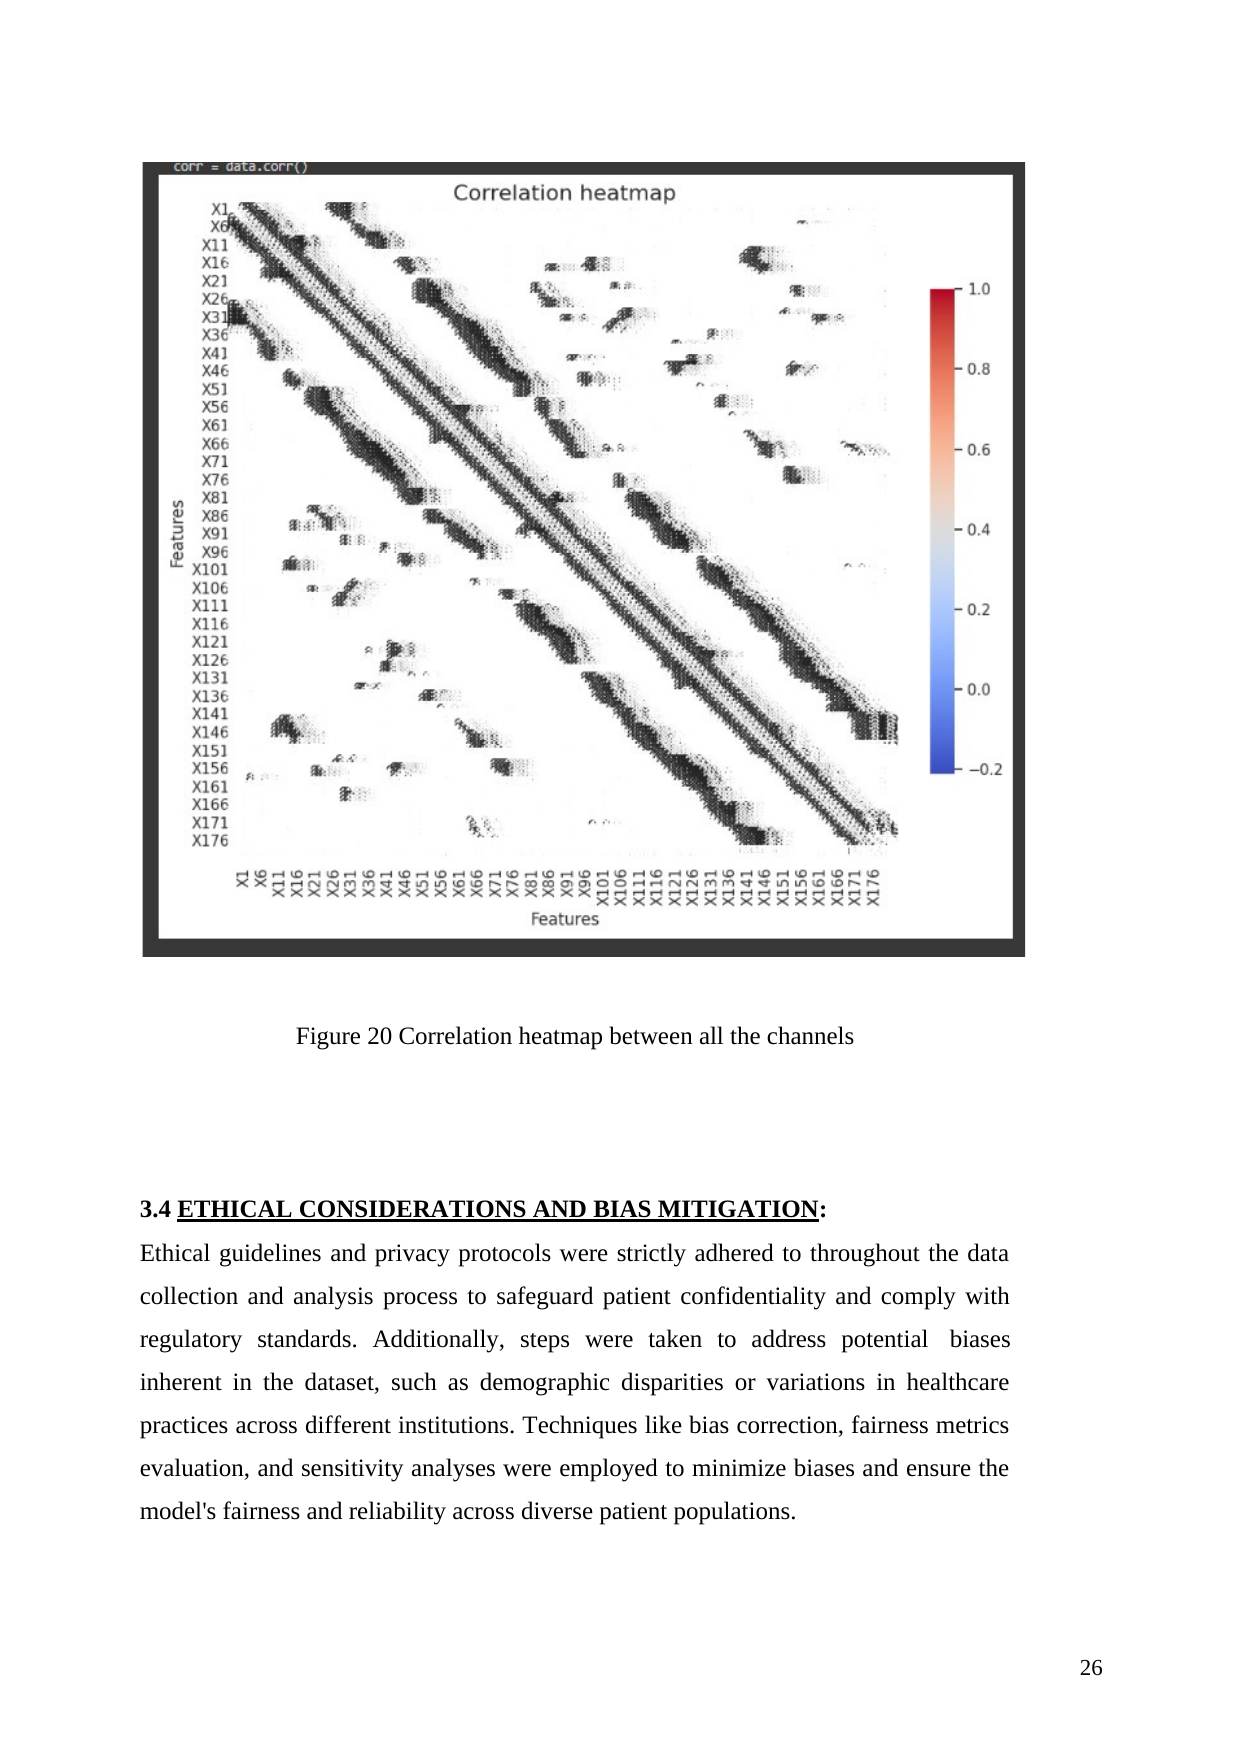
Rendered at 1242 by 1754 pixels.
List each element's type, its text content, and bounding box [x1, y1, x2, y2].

text Ethical guidelines and privacy protocols were strictly adhered to throughout the data collection and analysis process to safeguard patient confidentiality and comply with regulatory standards. Additionally, steps were taken to address potential biases inherent in the dataset, such as demographic disparities or variations in healthcare practices across different institutions. Techniques like bias correction, fairness metrics evaluation, and sensitivity analyses were employed to minimize biases and ensure the model's fairness and reliability across diverse patient populations. [139, 1238, 1011, 1525]
subtitle ETHICAL CONSIDERATIONS AND BIAS MITIGATION: [139, 1194, 1137, 1223]
text Figure 20 Correlation heatmap between all the channels [296, 1021, 1137, 1050]
picture [142, 162, 1026, 957]
